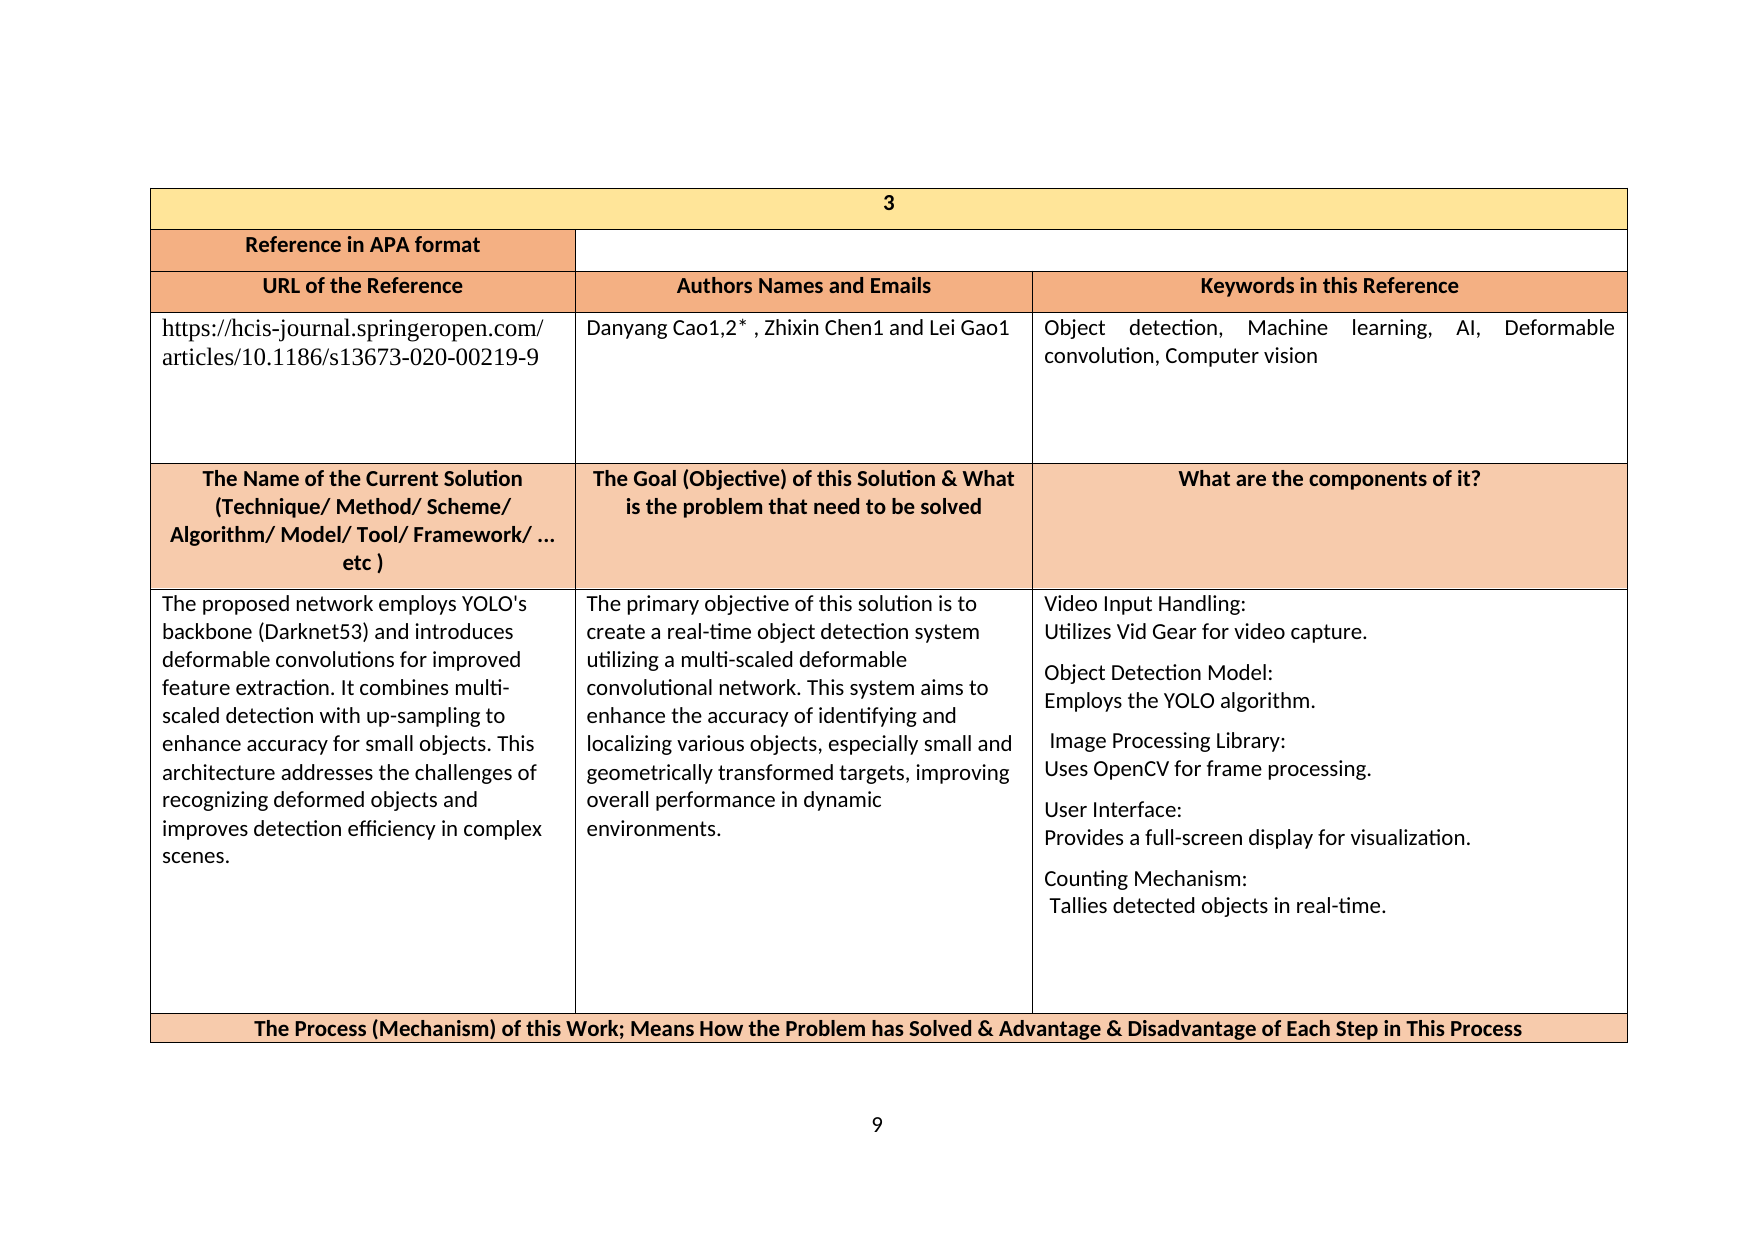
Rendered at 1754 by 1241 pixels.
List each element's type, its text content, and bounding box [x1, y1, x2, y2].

table_cell https://hcis-journal.springeropen.com/articles/10.1186/s13673-020-00219-9 [151, 313, 575, 463]
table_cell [151, 1014, 1627, 1042]
table_header 3 [151, 189, 1627, 229]
table_cell The Name of the Current Solution (Technique/ Method/ Scheme/ Algorithm/ Model/ Tool/ Framework/ ... etc ) [151, 464, 575, 588]
table_cell Reference in APA format [151, 230, 575, 271]
table_cell The proposed network employs YOLO's backbone (Darknet53) and introduces deformable convolutions for improved feature extraction. It combines multi-scaled detection with up-sampling to enhance accuracy for small objects. This architecture addresses the challenges of recognizing deformed objects and improves detection efficiency in complex scenes. [151, 590, 575, 1013]
table_cell The Goal (Objective) of this Solution & What is the problem that need to be solved [576, 464, 1032, 588]
table_cell What are the components of it? [1033, 464, 1627, 588]
table_cell URL of the Reference [151, 272, 575, 312]
table_cell [576, 230, 1627, 271]
table_cell Danyang Cao1,2* , Zhixin Chen1 and Lei Gao1 [576, 313, 1032, 463]
table_cell The primary objective of this solution is to create a real-time object detection system utilizing a multi-scaled deformable convolutional network. This system aims to enhance the accuracy of identifying and localizing various objects, especially small and geometrically transformed targets, improving overall performance in dynamic environments. [576, 590, 1032, 1013]
table_cell Authors Names and Emails [576, 272, 1032, 312]
table_cell Object detection, Machine learning, AI, Deformable convolution, Computer vision [1033, 313, 1627, 463]
table_cell Video Input Handling: Utilizes Vid Gear for video capture. Object Detection Model: Employs the YOLO algorithm. Image Processing Library: Uses OpenCV for frame processing. User Interface: Provides a full-screen display for visualization. Counting Mechanism: Tallies detected objects in real-time. [1033, 590, 1627, 1013]
table_cell Keywords in this Reference [1033, 272, 1627, 312]
